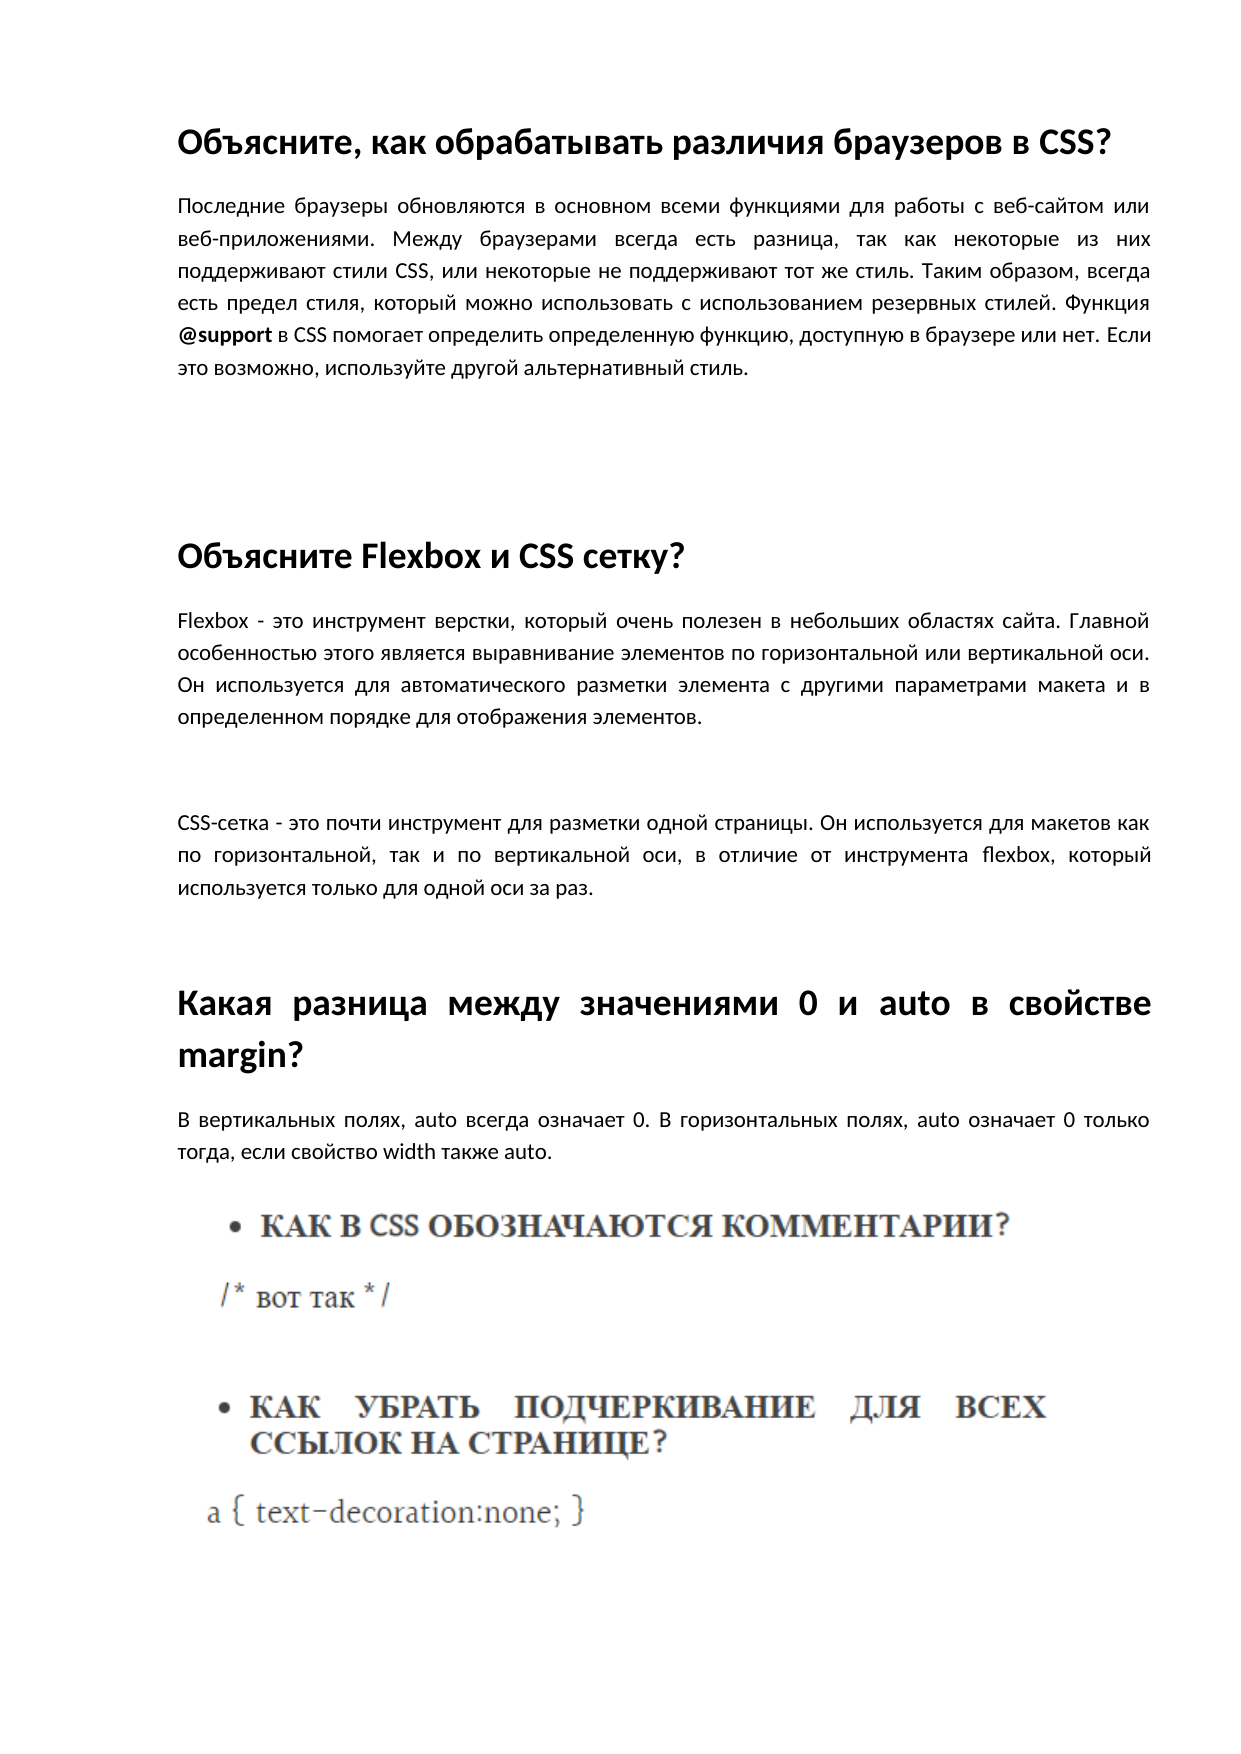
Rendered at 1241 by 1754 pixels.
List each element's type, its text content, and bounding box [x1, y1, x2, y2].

text В вертикальных полях, auto всегда означает 0. В горизонтальных полях, auto означает 0 только тогда, если свойство width также auto. [177, 1105, 1152, 1165]
text Последние браузеры обновляются в основном всеми функциями для работы с веб-сайтом или веб-приложениями. Между браузерами всегда есть разница, так как некоторые из них поддерживают стили CSS, или некоторые не поддерживают тот же стиль. Таким образом, всегда есть предел стиля, который можно использовать с использованием резервных стилей. Функция @support в CSS помогает определить определенную функцию, доступную в браузере или нет. Если это возможно, используйте другой альтернативный стиль. [177, 192, 1152, 381]
text CSS-сетка - это почти инструмент для разметки одной страницы. Он используется для макетов как по горизонтальной, так и по вертикальной оси, в отличие от инструмента flexbox, который используется только для одной оси за раз. [177, 808, 1152, 901]
picture [177, 1368, 1082, 1548]
text Какая разница между значениями 0 и auto в свойстве margin? [177, 979, 1152, 1077]
picture [177, 1190, 1072, 1344]
text Объясните, как обрабатывать различия браузеров в CSS? [177, 118, 1152, 164]
text Flexbox - это инструмент верстки, который очень полезен в небольших областях сайта. Главной особенностью этого является выравнивание элементов по горизонтальной или вертикальной оси. Он используется для автоматического разметки элемента с другими параметрами макета и в определенном порядке для отображения элементов. [177, 606, 1152, 730]
text Объясните Flexbox и CSS сетку? [177, 532, 1152, 578]
